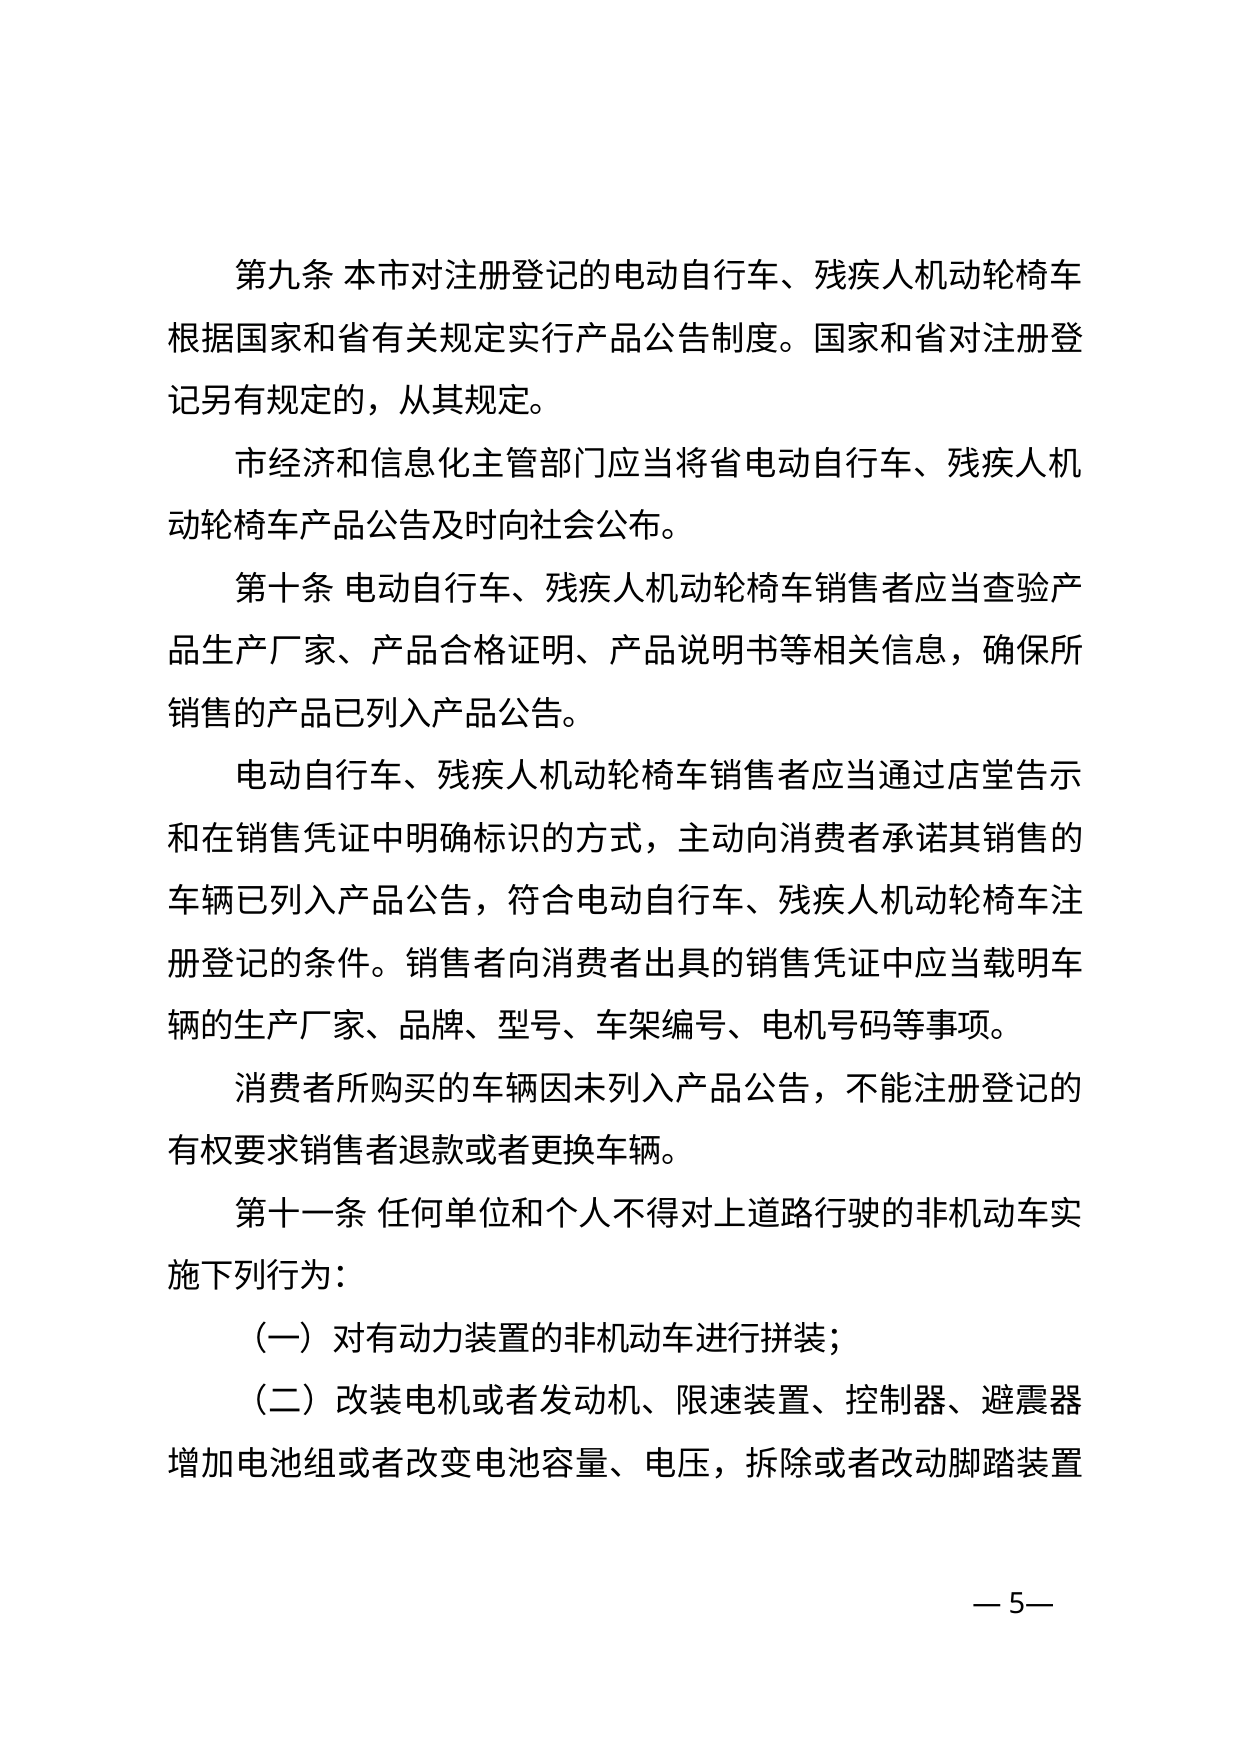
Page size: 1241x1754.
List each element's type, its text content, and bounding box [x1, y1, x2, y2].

text 市经济和信息化主管部门应当将省电动自行车、残疾人机动轮椅车产品公告及时向社会公布。 [168, 425, 1084, 550]
text （一）对有动力装置的非机动车进行拼装； [168, 1300, 1084, 1363]
text 第十一条 任何单位和个人不得对上道路行驶的非机动车实施下列行为： [168, 1175, 1084, 1300]
text 消费者所购买的车辆因未列入产品公告，不能注册登记的，有权要求销售者退款或者更换车辆。 [168, 1050, 1084, 1175]
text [168, 1363, 1084, 1488]
text 第十条 电动自行车、残疾人机动轮椅车销售者应当查验产品生产厂家、产品合格证明、产品说明书等相关信息，确保所销售的产品已列入产品公告。 [168, 550, 1084, 738]
text 第九条 本市对注册登记的电动自行车、残疾人机动轮椅车根据国家和省有关规定实行产品公告制度。国家和省对注册登记另有规定的，从其规定。 [168, 238, 1084, 425]
text 电动自行车、残疾人机动轮椅车销售者应当通过店堂告示和在销售凭证中明确标识的方式，主动向消费者承诺其销售的车辆已列入产品公告，符合电动自行车、残疾人机动轮椅车注册登记的条件。销售者向消费者出具的销售凭证中应当载明车辆的生产厂家、品牌、型号、车架编号、电机号码等事项。 [168, 738, 1084, 1050]
